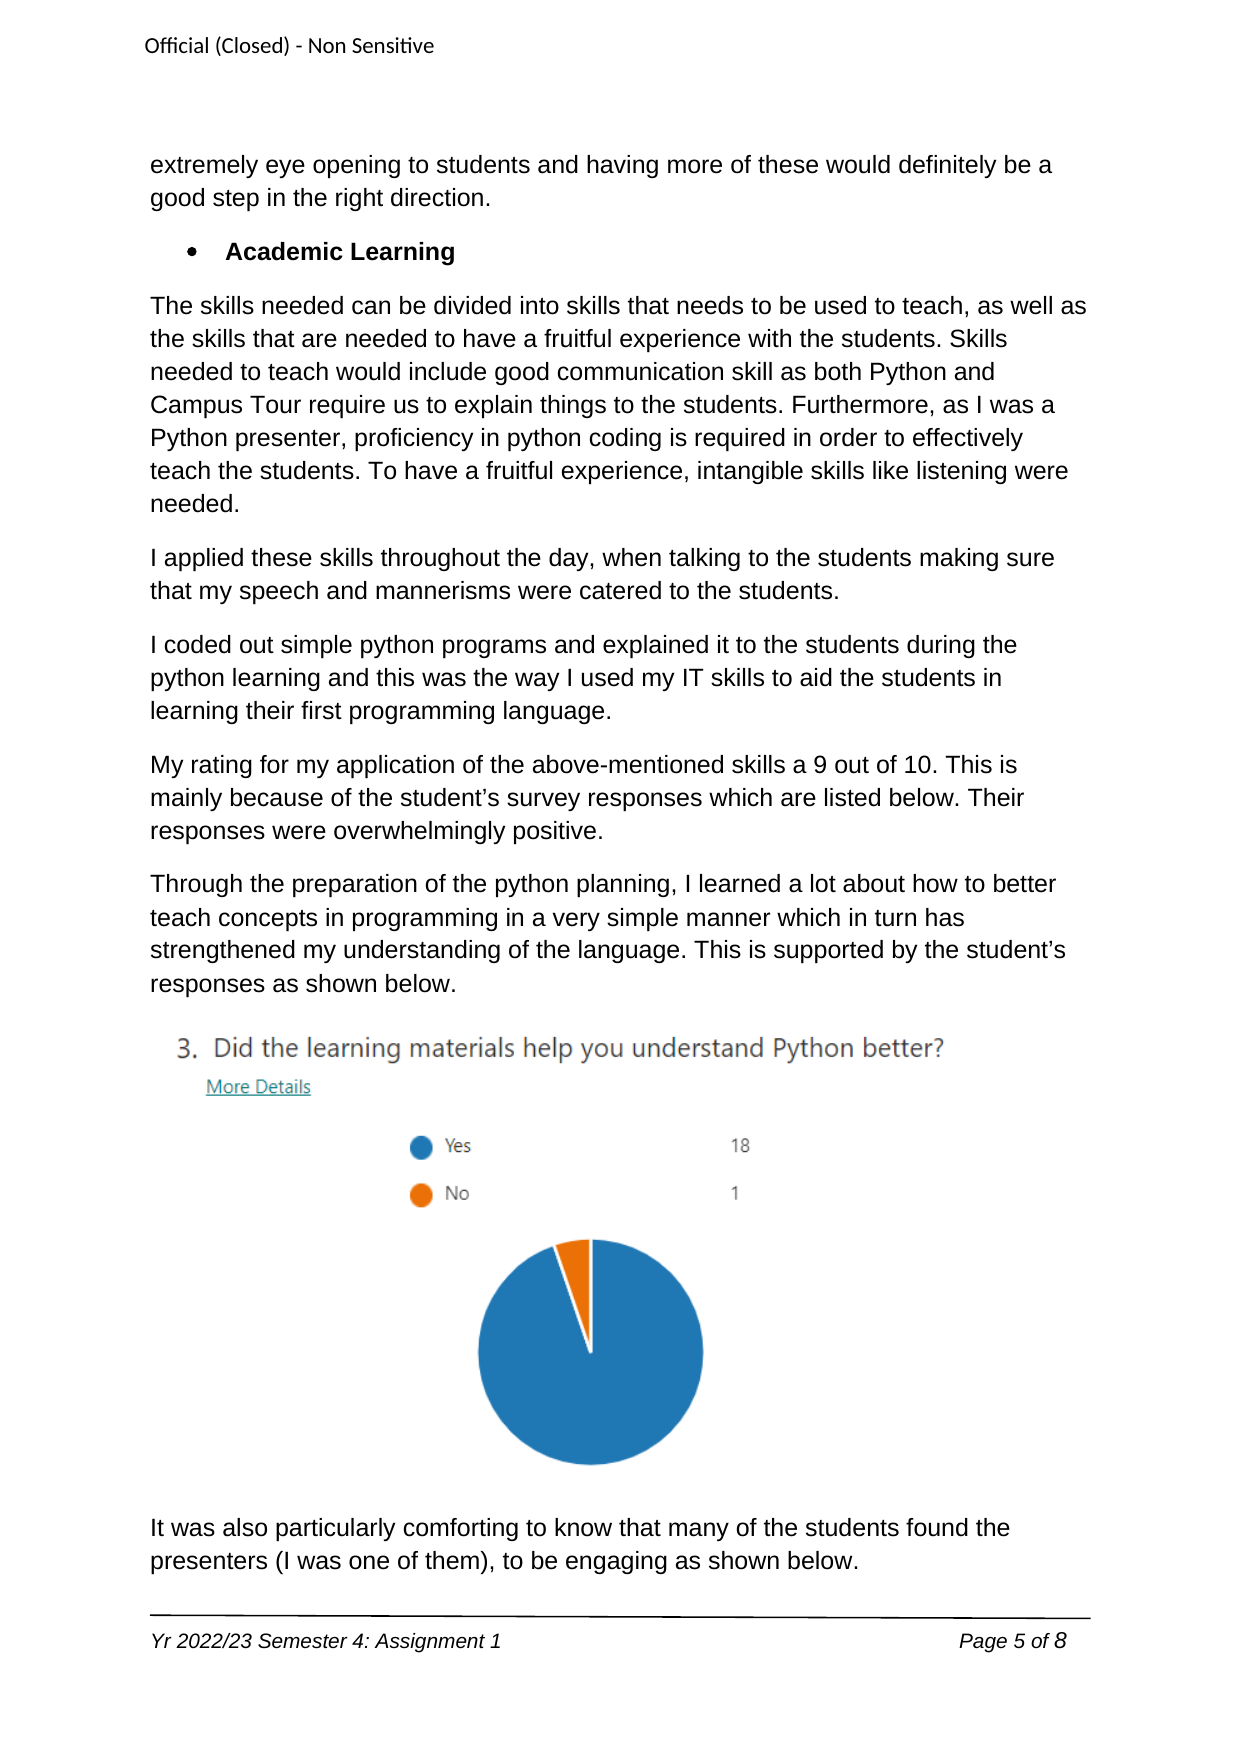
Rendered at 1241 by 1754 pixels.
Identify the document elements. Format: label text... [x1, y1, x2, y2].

text I applied these skills throughout the day, when talking to the students making sure that my speech and mannerisms were catered to the students. [150, 543, 1090, 604]
picture [150, 1022, 968, 1488]
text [150, 150, 1090, 212]
text I coded out simple python programs and explained it to the students during the python learning and this was the way I used my IT skills to aid the students in learning their first programming language. [150, 630, 1090, 724]
text Through the preparation of the python planning, I learned a lot about how to better teach concepts in programming in a very simple manner which in turn has strengthened my understanding of the language. This is supported by the student’s responses as shown below. [150, 869, 1090, 997]
text The skills needed can be divided into skills that needs to be used to teach, as well as the skills that are needed to have a fruitful experience with the students. Skills needed to teach would include good communication skill as both Python and Campus Tour require us to explain things to the students. Furthermore, as I was a Python presenter, proficiency in python coding is required in order to effectively teach the students. To have a fruitful experience, intangible skills like listening were needed. [150, 291, 1090, 518]
text My rating for my application of the above-mentioned skills a 9 out of 10. This is mainly because of the student’s survey responses which are listed below. Their responses were overwhelmingly positive. [150, 749, 1090, 844]
list Academic Learning [187, 237, 1090, 266]
text It was also particularly comforting to know that many of the students found the presenters (I was one of them), to be engaging as shown below. [150, 1513, 1090, 1574]
